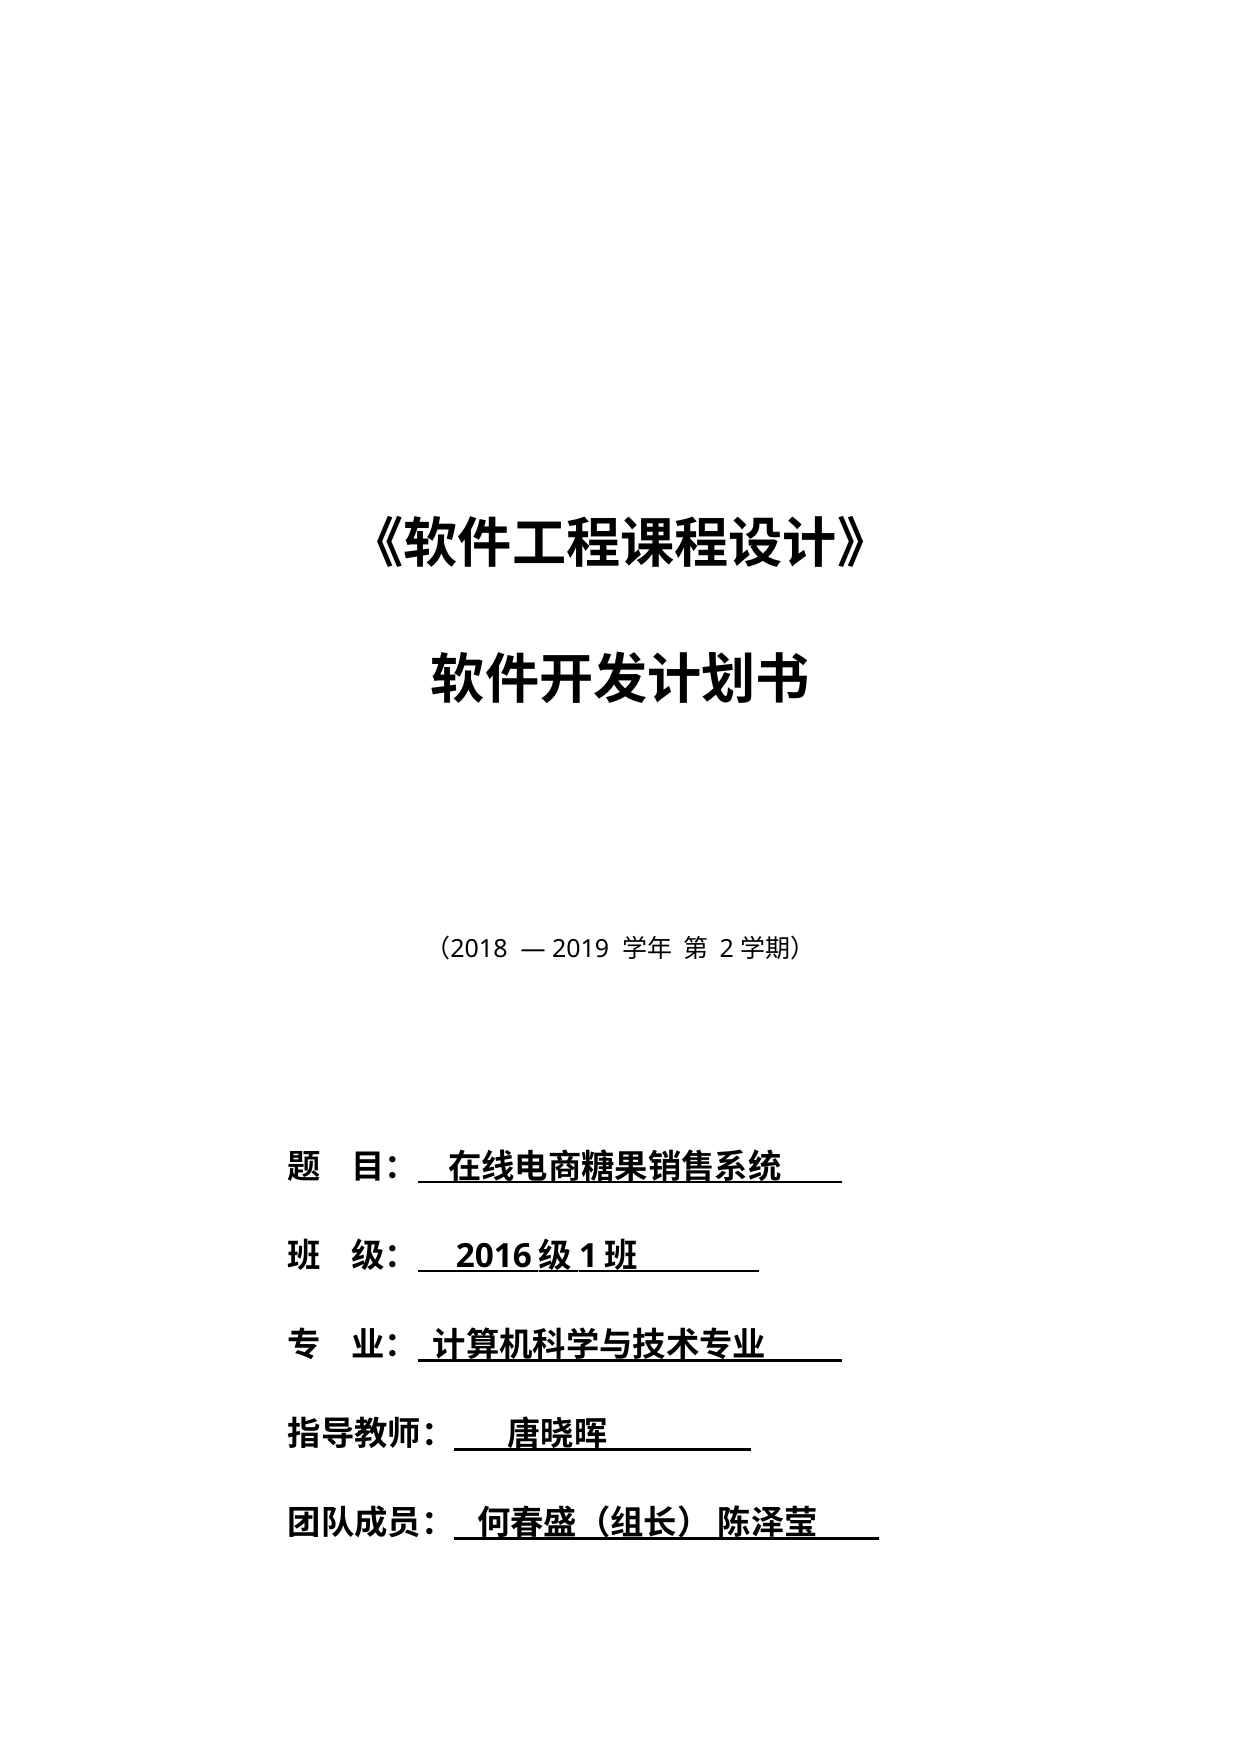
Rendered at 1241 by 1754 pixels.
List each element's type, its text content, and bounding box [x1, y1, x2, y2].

text （2018 — 2019 学年 第 2 学期） [187, 914, 1053, 979]
text 班 级： 2016级1班 [187, 1220, 1053, 1285]
text 团队成员： 何春盛（组长） 陈泽莹 [187, 1488, 1053, 1553]
text 软件开发计划书 [187, 627, 1053, 724]
text 指导教师： 唐晓晖 [187, 1399, 1053, 1464]
text 专 业： 计算机科学与技术专业 [187, 1309, 1053, 1374]
text 题 目： 在线电商糖果销售系统 [187, 1131, 1053, 1196]
text 《软件工程课程设计》 [187, 490, 1053, 587]
